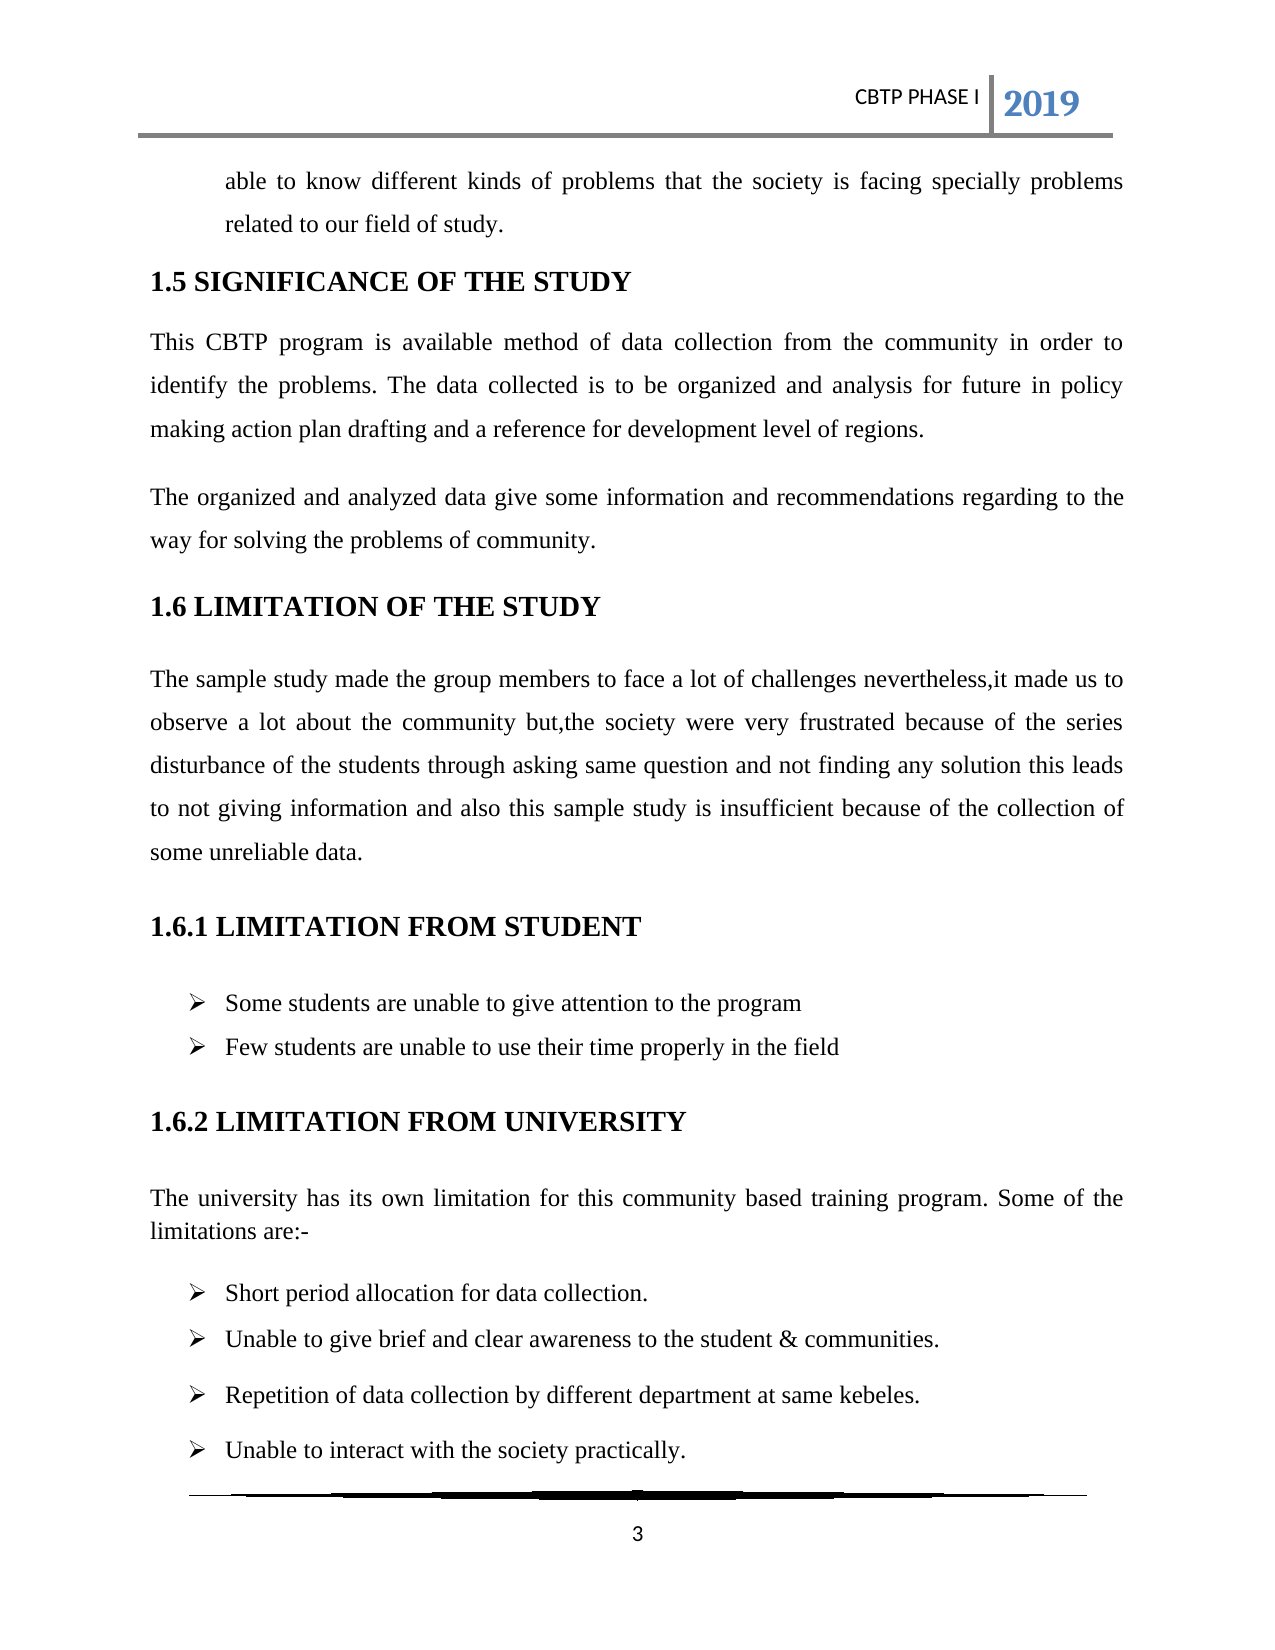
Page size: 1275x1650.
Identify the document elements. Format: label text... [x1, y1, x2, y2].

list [187, 166, 1125, 238]
subtitle 1.6.1 LIMITATION FROM STUDENT [150, 909, 1125, 942]
text The university has its own limitation for this community based training program. Some of the limitations are:- [150, 1183, 1125, 1245]
list Few students are unable to use their time properly in the field [187, 1032, 1125, 1060]
list Some students are unable to give attention to the program [187, 988, 1125, 1017]
subtitle 1.5 SIGNIFICANCE OF THE STUDY [150, 264, 1125, 298]
text The sample study made the group members to face a lot of challenges nevertheless,it made us to observe a lot about the community but,the society were very frustrated because of the series disturbance of the students through asking same question and not finding any solution this leads to not giving information and also this sample study is insufficient because of the collection of some unreliable data. [150, 664, 1125, 865]
text This CBTP program is available method of data collection from the community in order to identify the problems. The data collected is to be organized and analysis for future in policy making action plan drafting and a reference for development level of regions. [150, 327, 1125, 442]
list Short period allocation for data collection. [187, 1278, 1125, 1307]
list Unable to give brief and clear awareness to the student & communities. [187, 1324, 1125, 1353]
text The organized and analyzed data give some information and recommendations regarding to the way for solving the problems of community. [150, 482, 1125, 554]
subtitle 1.6.2 LIMITATION FROM UNIVERSITY [150, 1104, 1125, 1137]
list Repetition of data collection by different department at same kebeles. [187, 1380, 1125, 1408]
list Unable to interact with the society practically. [187, 1435, 1125, 1464]
subtitle 1.6 LIMITATION OF THE STUDY [150, 589, 1125, 622]
